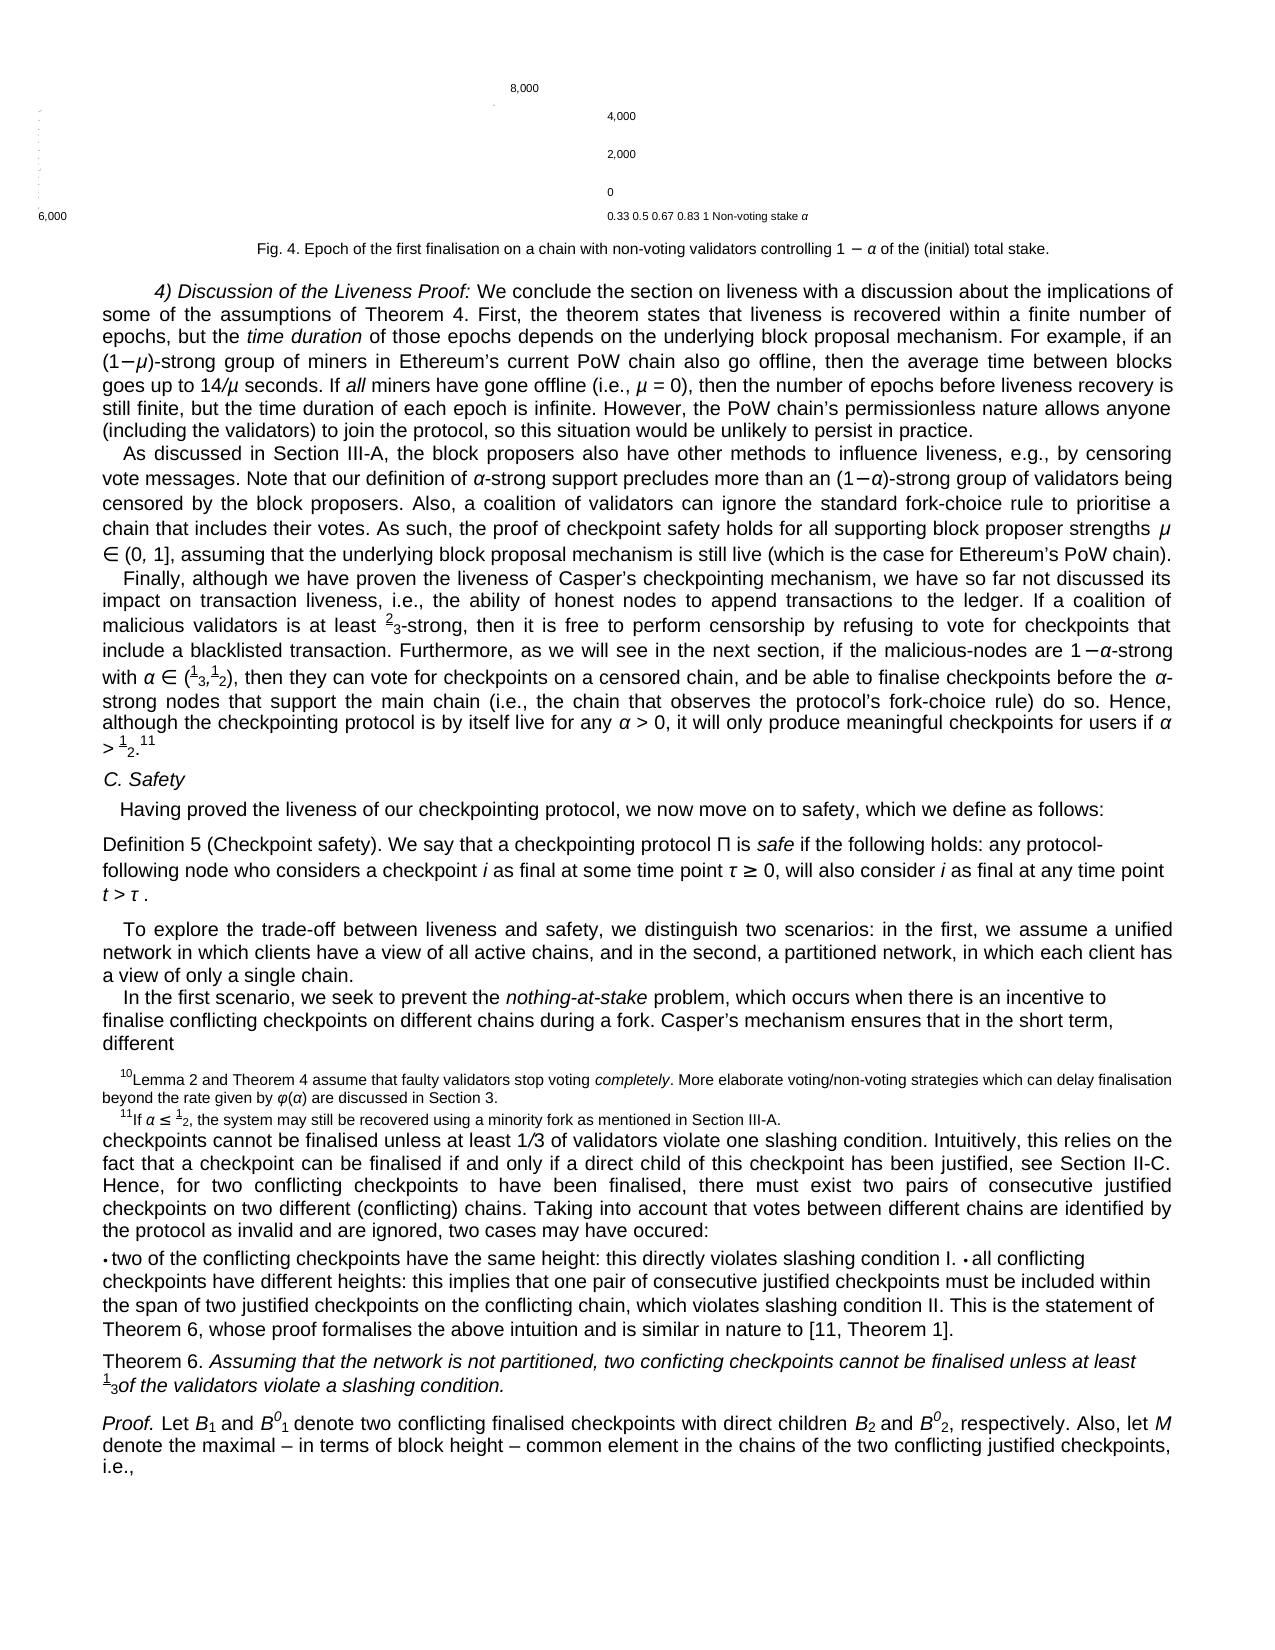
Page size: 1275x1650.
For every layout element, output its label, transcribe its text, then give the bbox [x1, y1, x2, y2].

text 8,000 [510, 82, 1176, 95]
text C. Safety [103, 768, 1176, 791]
text Finally, although we have proven the liveness of Casper’s checkpointing mechanism, we have so far not discussed its impact on transaction liveness, i.e., the ability of honest nodes to append transactions to the ledger. If a coalition of malicious validators is at least 23-strong, then it is free to perform censorship by refusing to vote for checkpoints that include a blacklisted transaction. Furthermore, as we will see in the next section, if the malicious-nodes are 1−α-strong with α ∈ (13,12), then they can vote for checkpoints on a censored chain, and be able to finalise checkpoints before the α-strong nodes that support the main chain (i.e., the chain that observes the protocol’s fork-choice rule) do so. Hence, although the checkpointing protocol is by itself live for any α > 0, it will only produce meaningful checkpoints for users if α > 12.11 [102, 568, 1173, 760]
text In the first scenario, we seek to prevent the nothing-at-stake problem, which occurs when there is an incentive to finalise conflicting checkpoints on different chains during a fork. Casper’s mechanism ensures that in the short term, different [102, 987, 1173, 1054]
text 6,000 [38, 210, 607, 223]
text 0 [607, 186, 1176, 199]
text Fig. 4. Epoch of the first finalisation on a chain with non-voting validators controlling 1 − α of the (initial) total stake. [38, 237, 1050, 259]
text Having proved the liveness of our checkpointing protocol, we now move on to safety, which we define as follows: [38, 798, 1105, 821]
text 4) Discussion of the Liveness Proof: We conclude the section on liveness with a discussion about the implications of some of the assumptions of Theorem 4. First, the theorem states that liveness is recovered within a finite number of epochs, but the time duration of those epochs depends on the underlying block proposal mechanism. For example, if an (1−µ)-strong group of miners in Ethereum’s current PoW chain also go offline, then the average time between blocks goes up to 14/µ seconds. If all miners have gone offline (i.e., µ = 0), then the number of epochs before liveness recovery is still finite, but the time duration of each epoch is infinite. However, the PoW chain’s permissionless nature allows anyone (including the validators) to join the protocol, so this situation would be unlikely to persist in practice. [102, 280, 1174, 442]
text • two of the conflicting checkpoints have the same height: this directly violates slashing condition I. • all conflicting checkpoints have different heights: this implies that one pair of consecutive justified checkpoints must be included within the span of two justified checkpoints on the conflicting chain, which violates slashing condition II. This is the statement of Theorem 6, whose proof formalises the above intuition and is similar in nature to [11, Theorem 1]. [102, 1247, 1173, 1341]
text As discussed in Section III-A, the block proposers also have other methods to influence liveness, e.g., by censoring vote messages. Note that our definition of α-strong support precludes more than an (1−α)-strong group of validators being censored by the block proposers. Also, a coalition of validators can ignore the standard fork-choice rule to prioritise a chain that includes their votes. As such, the proof of checkpoint safety holds for all supporting block proposer strengths µ ∈ (0, 1], assuming that the underlying block proposal mechanism is still live (which is the case for Ethereum’s PoW chain). [102, 442, 1173, 568]
text To explore the trade-off between liveness and safety, we distinguish two scenarios: in the first, we assume a unified network in which clients have a view of all active chains, and in the second, a partitioned network, in which each client has a view of only a single chain. [102, 919, 1174, 986]
text 10Lemma 2 and Theorem 4 assume that faulty validators stop voting completely. More elaborate voting/non-voting strategies which can delay finalisation beyond the rate given by φ(α) are discussed in Section 3. [102, 1069, 1173, 1106]
text Theorem 6. Assuming that the network is not partitioned, two conficting checkpoints cannot be finalised unless at least 13of the validators violate a slashing condition. [102, 1352, 1176, 1397]
text Definition 5 (Checkpoint safety). We say that a checkpointing protocol Π is safe if the following holds: any protocol-following node who considers a checkpoint i as final at some time point τ ≥ 0, will also consider i as final at any time point t > τ . [102, 834, 1173, 906]
text Proof. Let B1 and B01 denote two conflicting finalised checkpoints with direct children B2 and B02, respectively. Also, let M denote the maximal – in terms of block height – common element in the chains of the two conflicting justified checkpoints, i.e., [102, 1410, 1173, 1477]
text 11If α ≤ 12, the system may still be recovered using a minority fork as mentioned in Section III-A. [120, 1106, 1176, 1129]
text 4,000 [607, 110, 1176, 123]
text checkpoints cannot be finalised unless at least 1/3 of validators violate one slashing condition. Intuitively, this relies on the fact that a checkpoint can be finalised if and only if a direct child of this checkpoint has been justified, see Section II-C. Hence, for two conflicting checkpoints to have been finalised, there must exist two pairs of consecutive justified checkpoints on two different (conflicting) chains. Taking into account that votes between different chains are identified by the protocol as invalid and are ignored, two cases may have occured: [102, 1129, 1173, 1242]
text 2,000 [607, 147, 1176, 160]
